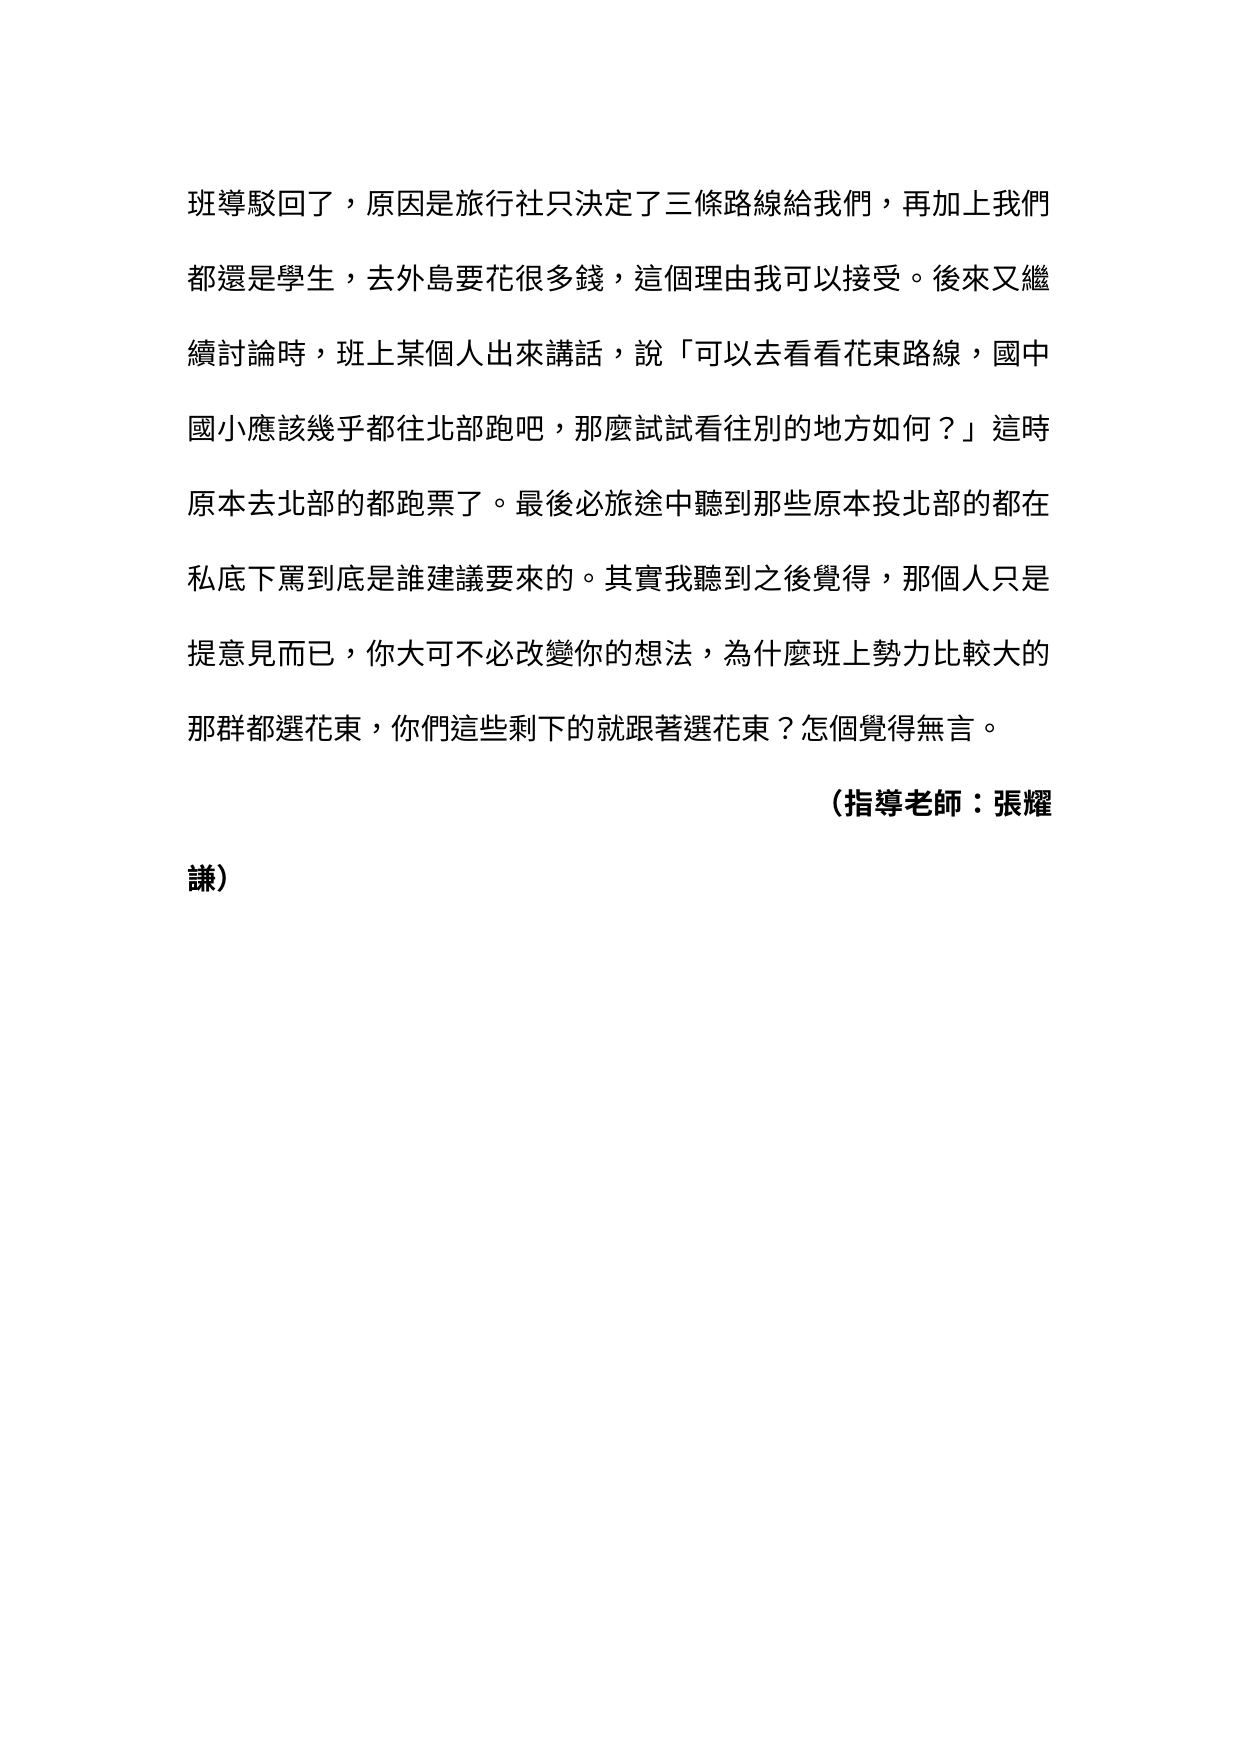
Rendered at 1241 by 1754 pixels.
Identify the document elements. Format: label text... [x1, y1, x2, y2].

text （指導老師：張耀謙） [187, 764, 1053, 914]
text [187, 164, 1053, 764]
